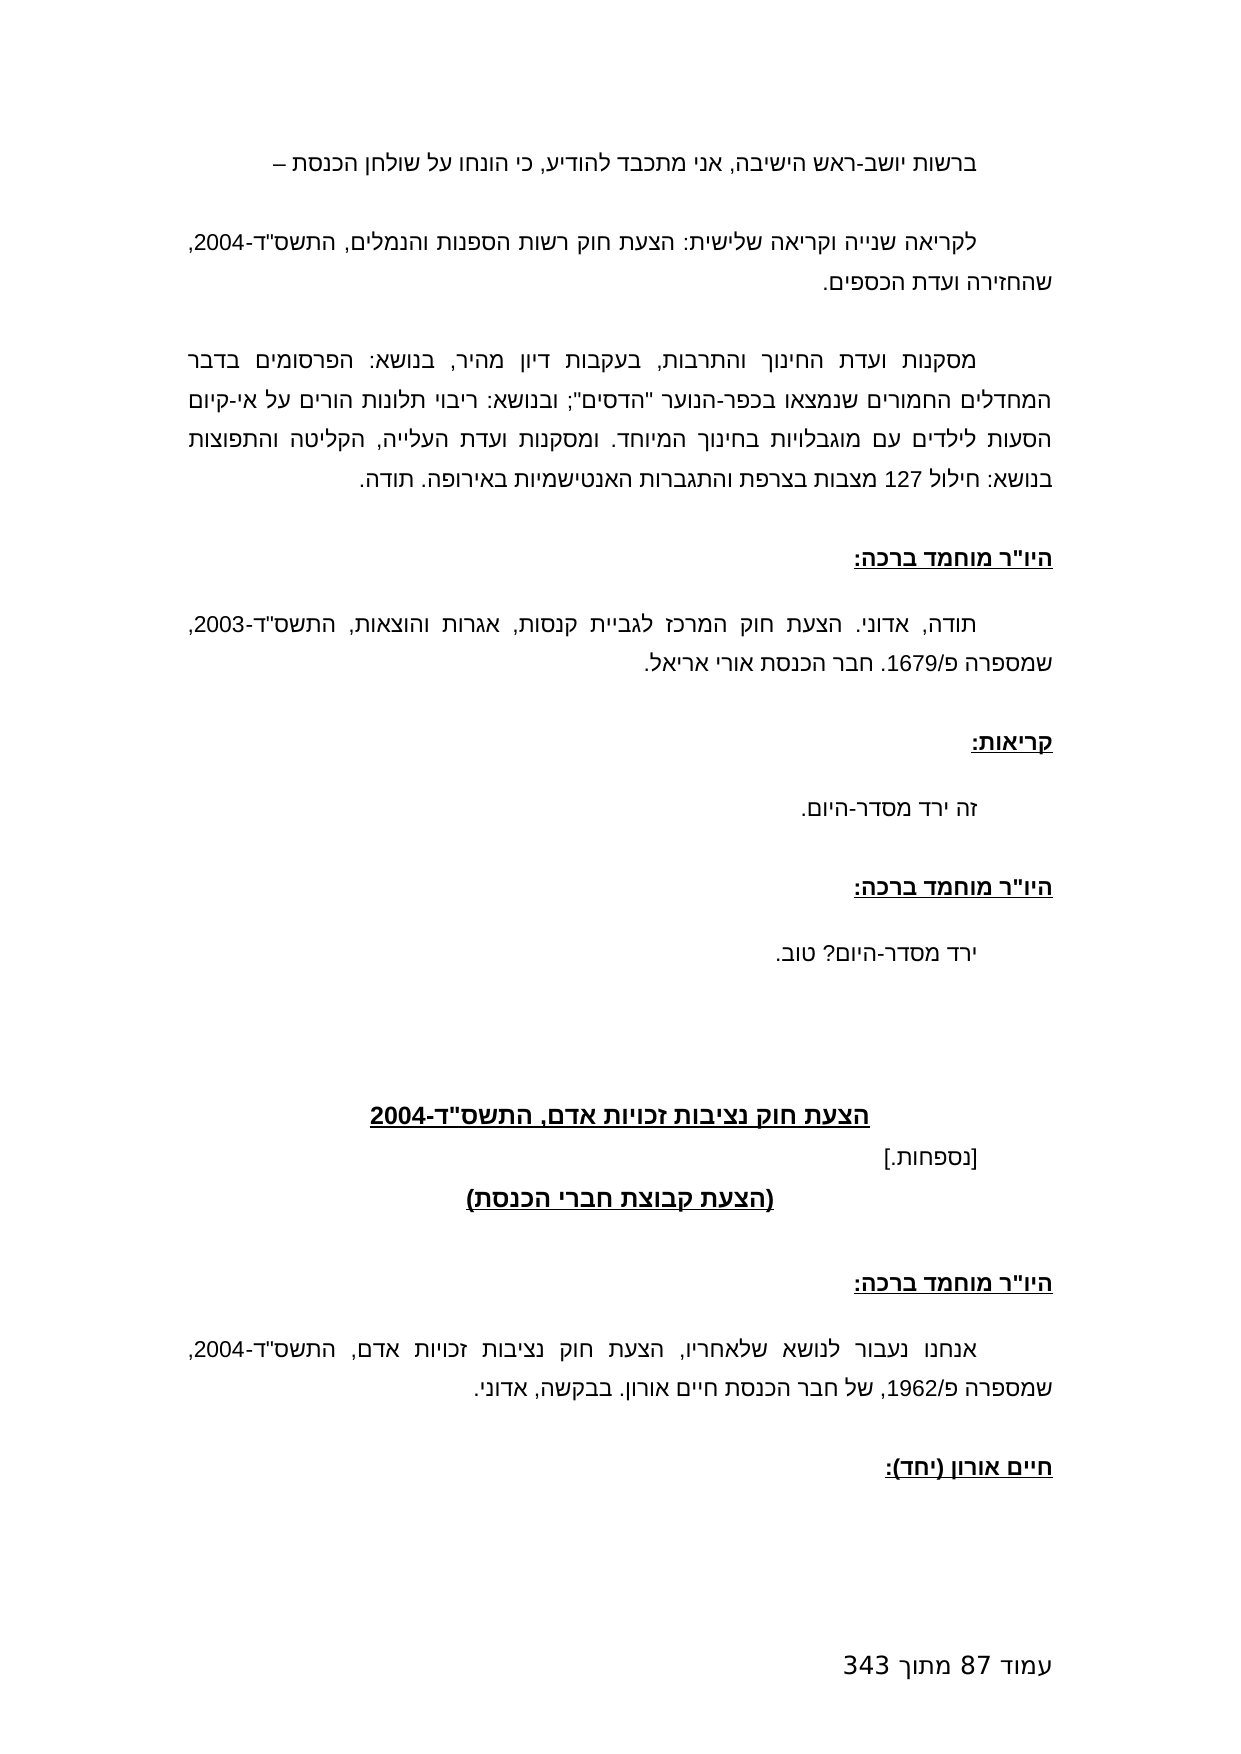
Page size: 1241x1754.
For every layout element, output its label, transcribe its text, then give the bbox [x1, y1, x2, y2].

text (הצעת קבוצת חברי הכנסת) [187, 1184, 1053, 1213]
text זה ירד מסדר-היום. [187, 795, 1053, 821]
text מסקנות ועדת החינוך והתרבות, בעקבות דיון מהיר, בנושא: הפרסומים בדבר המחדלים החמורים שנמצאו בכפר-הנוער "הדסים"; ובנושא: ריבוי תלונות הורים על אי-קיום הסעות לילדים עם מוגבלויות בחינוך המיוחד. ומסקנות ועדת העלייה, הקליטה והתפוצות בנושא: חילול 127 מצבות בצרפת והתגברות האנטישמיות באירופה. תודה. [187, 347, 1053, 492]
text היו"ר מוחמד ברכה: [187, 874, 1053, 900]
text הצעת חוק נציבות זכויות אדם, התשס"ד-2004 [187, 1101, 1053, 1130]
text [נספחות.] [187, 1144, 1053, 1171]
text קריאות: [187, 729, 1053, 755]
text לקריאה שנייה וקריאה שלישית: הצעת חוק רשות הספנות והנמלים, התשס"ד-2004, שהחזירה ועדת הכספים. [187, 229, 1053, 295]
text חיים אורון (יחד): [187, 1454, 1053, 1481]
text תודה, אדוני. הצעת חוק המרכז לגביית קנסות, אגרות והוצאות, התשס"ד-2003, שמספרה פ/1679. חבר הכנסת אורי אריאל. [187, 611, 1053, 676]
text היו"ר מוחמד ברכה: [187, 545, 1053, 571]
text היו"ר מוחמד ברכה: [187, 1270, 1053, 1296]
text ברשות יושב-ראש הישיבה, אני מתכבד להודיע, כי הונחו על שולחן הכנסת – [187, 150, 1053, 176]
text אנחנו נעבור לנושא שלאחריו, הצעת חוק נציבות זכויות אדם, התשס"ד-2004, שמספרה פ/1962, של חבר הכנסת חיים אורון. בבקשה, אדוני. [187, 1336, 1053, 1402]
text ירד מסדר-היום? טוב. [187, 940, 1053, 966]
